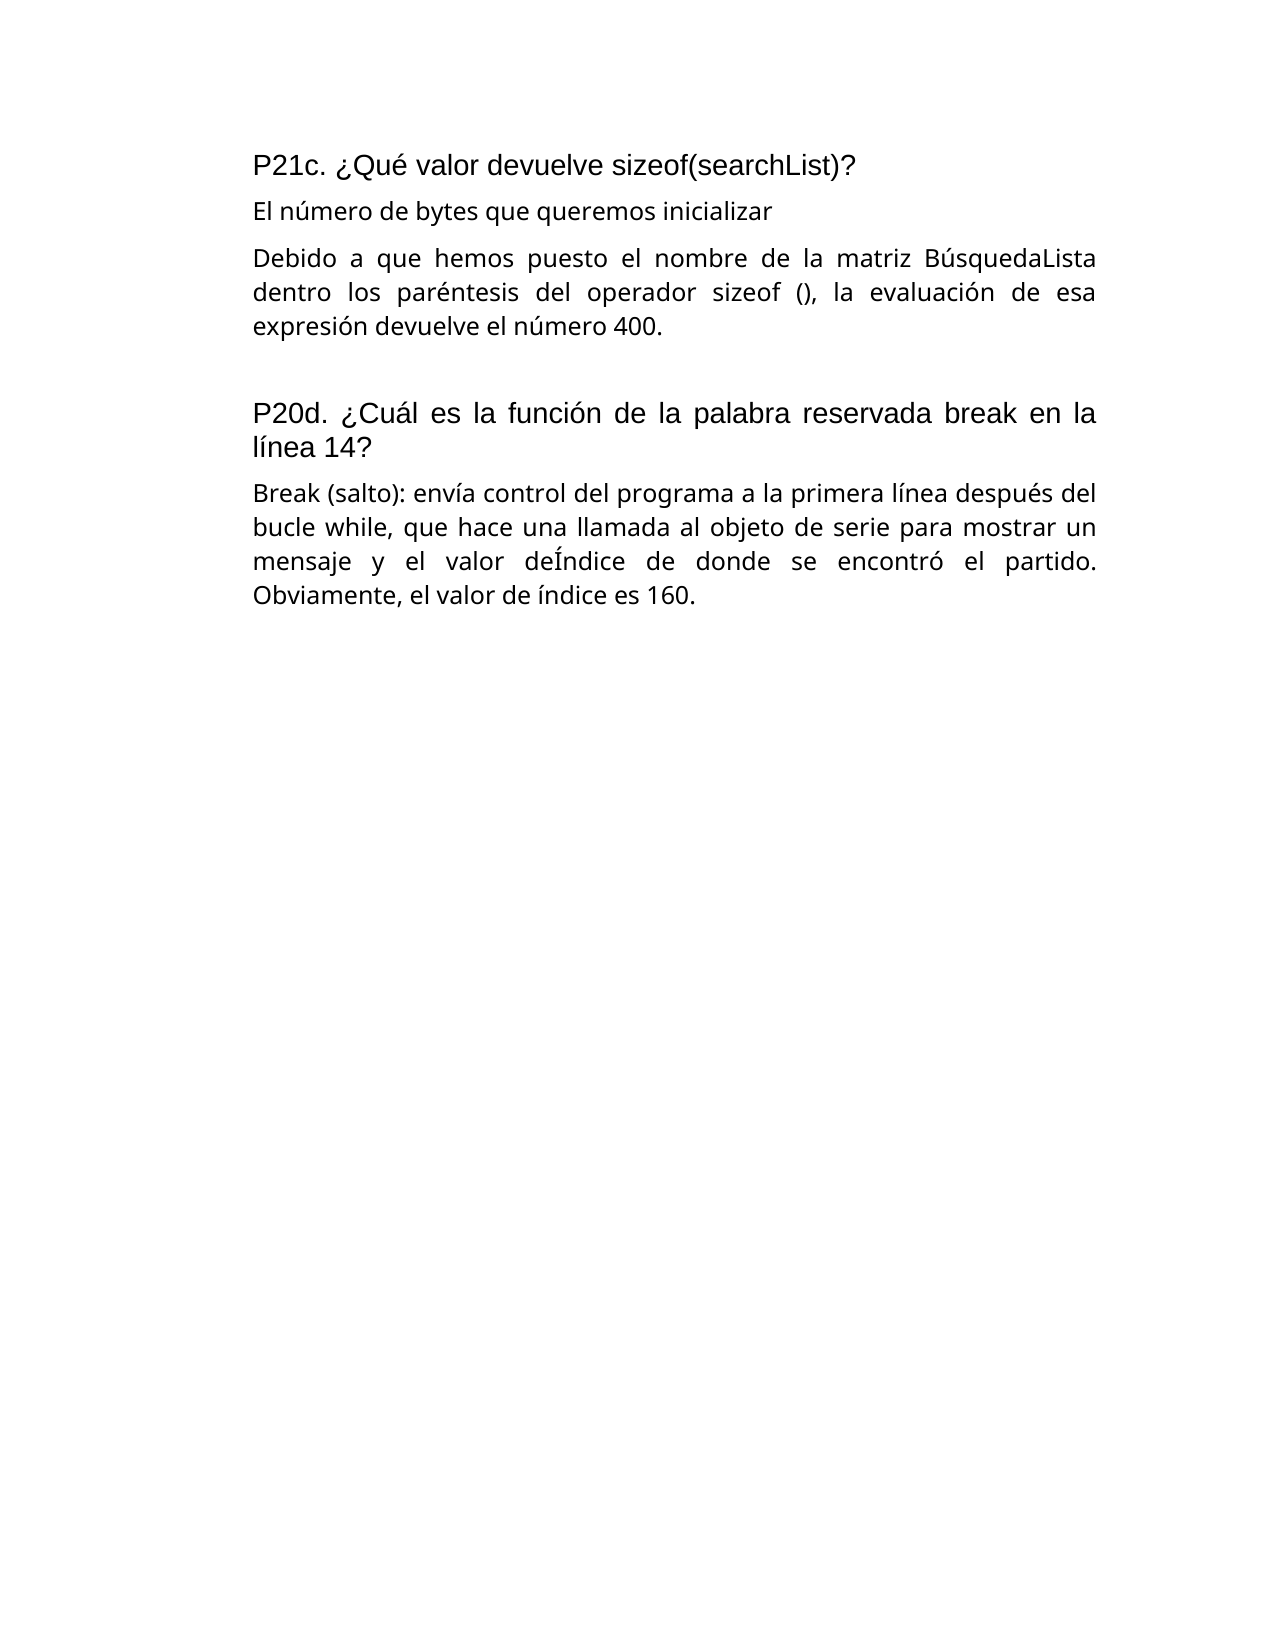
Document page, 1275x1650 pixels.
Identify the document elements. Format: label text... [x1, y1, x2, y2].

text Debido a que hemos puesto el nombre de la matriz BúsquedaLista dentro los paréntesis del operador sizeof (), la evaluación de esa expresión devuelve el número 400. [252, 240, 1098, 342]
text P20d. ¿Cuál es la función de la palabra reservada break en la línea 14? [252, 396, 1098, 463]
text P21c. ¿Qué valor devuelve sizeof(searchList)? [252, 148, 1098, 181]
text Break (salto): envía control del programa a la primera línea después del bucle while, que hace una llamada al objeto de serie para mostrar un mensaje y el valor deÍndice de donde se encontró el partido. Obviamente, el valor de índice es 160. [252, 476, 1098, 612]
text El número de bytes que queremos inicializar [252, 194, 1098, 228]
